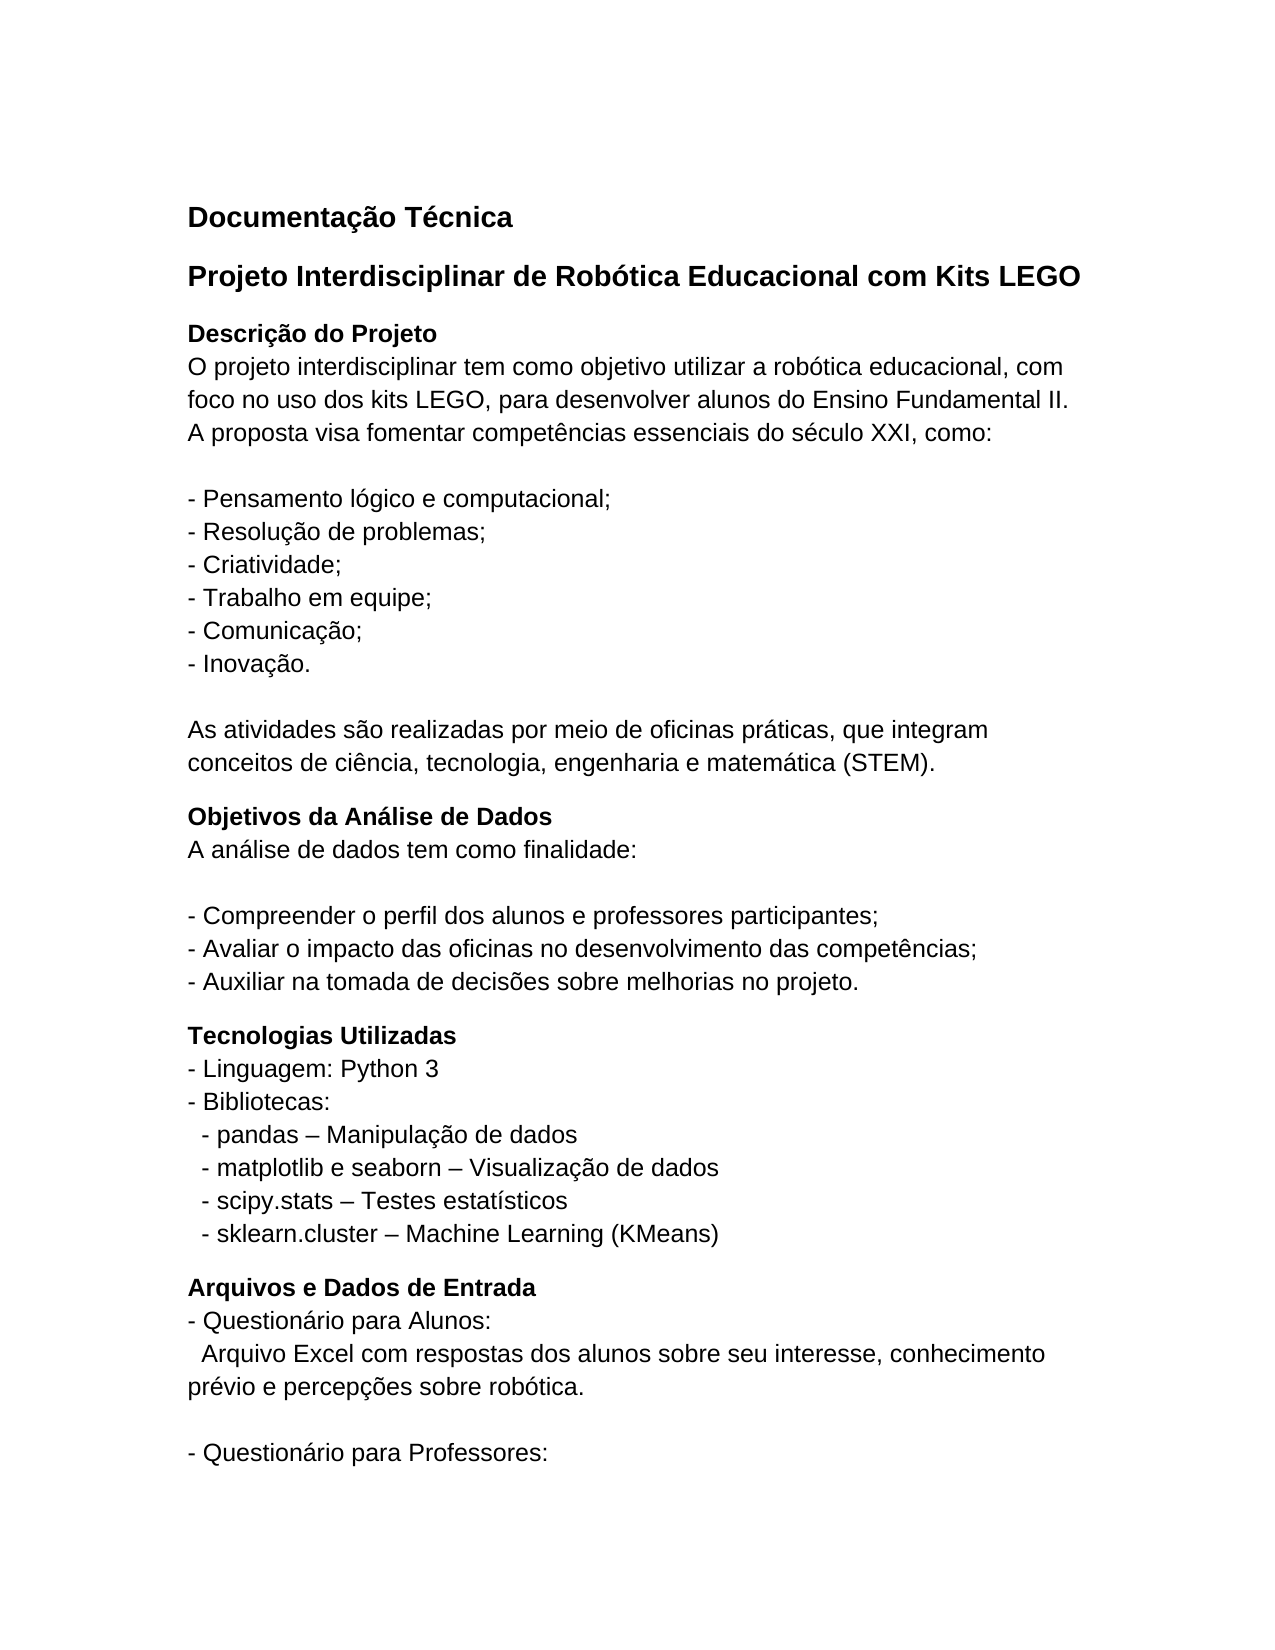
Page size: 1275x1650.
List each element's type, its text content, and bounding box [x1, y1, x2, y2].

subtitle Documentação Técnica [187, 200, 1087, 233]
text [187, 1306, 1087, 1467]
text - Linguagem: Python 3 - Bibliotecas: - pandas – Manipulação de dados - matplotlib e seaborn – Visualização de dados - scipy.stats – Testes estatísticos - sklearn.cluster – Machine Learning (KMeans) [187, 1054, 1087, 1248]
subtitle Projeto Interdisciplinar de Robótica Educacional com Kits LEGO [187, 259, 1087, 293]
text O projeto interdisciplinar tem como objetivo utilizar a robótica educacional, com foco no uso dos kits LEGO, para desenvolver alunos do Ensino Fundamental II. A proposta visa fomentar competências essenciais do século XXI, como: - Pensamento lógico e computacional; - Resolução de problemas; - Criatividade; - Trabalho em equipe; - Comunicação; - Inovação. As atividades são realizadas por meio de oficinas práticas, que integram conceitos de ciência, tecnologia, engenharia e matemática (STEM). [187, 352, 1087, 777]
subtitle Arquivos e Dados de Entrada [187, 1273, 1087, 1302]
text A análise de dados tem como finalidade: - Compreender o perfil dos alunos e professores participantes; - Avaliar o impacto das oficinas no desenvolvimento das competências; - Auxiliar na tomada de decisões sobre melhorias no projeto. [187, 835, 1087, 996]
subtitle Objetivos da Análise de Dados [187, 802, 1087, 831]
subtitle Descrição do Projeto [187, 319, 1087, 347]
subtitle Tecnologias Utilizadas [187, 1021, 1087, 1049]
